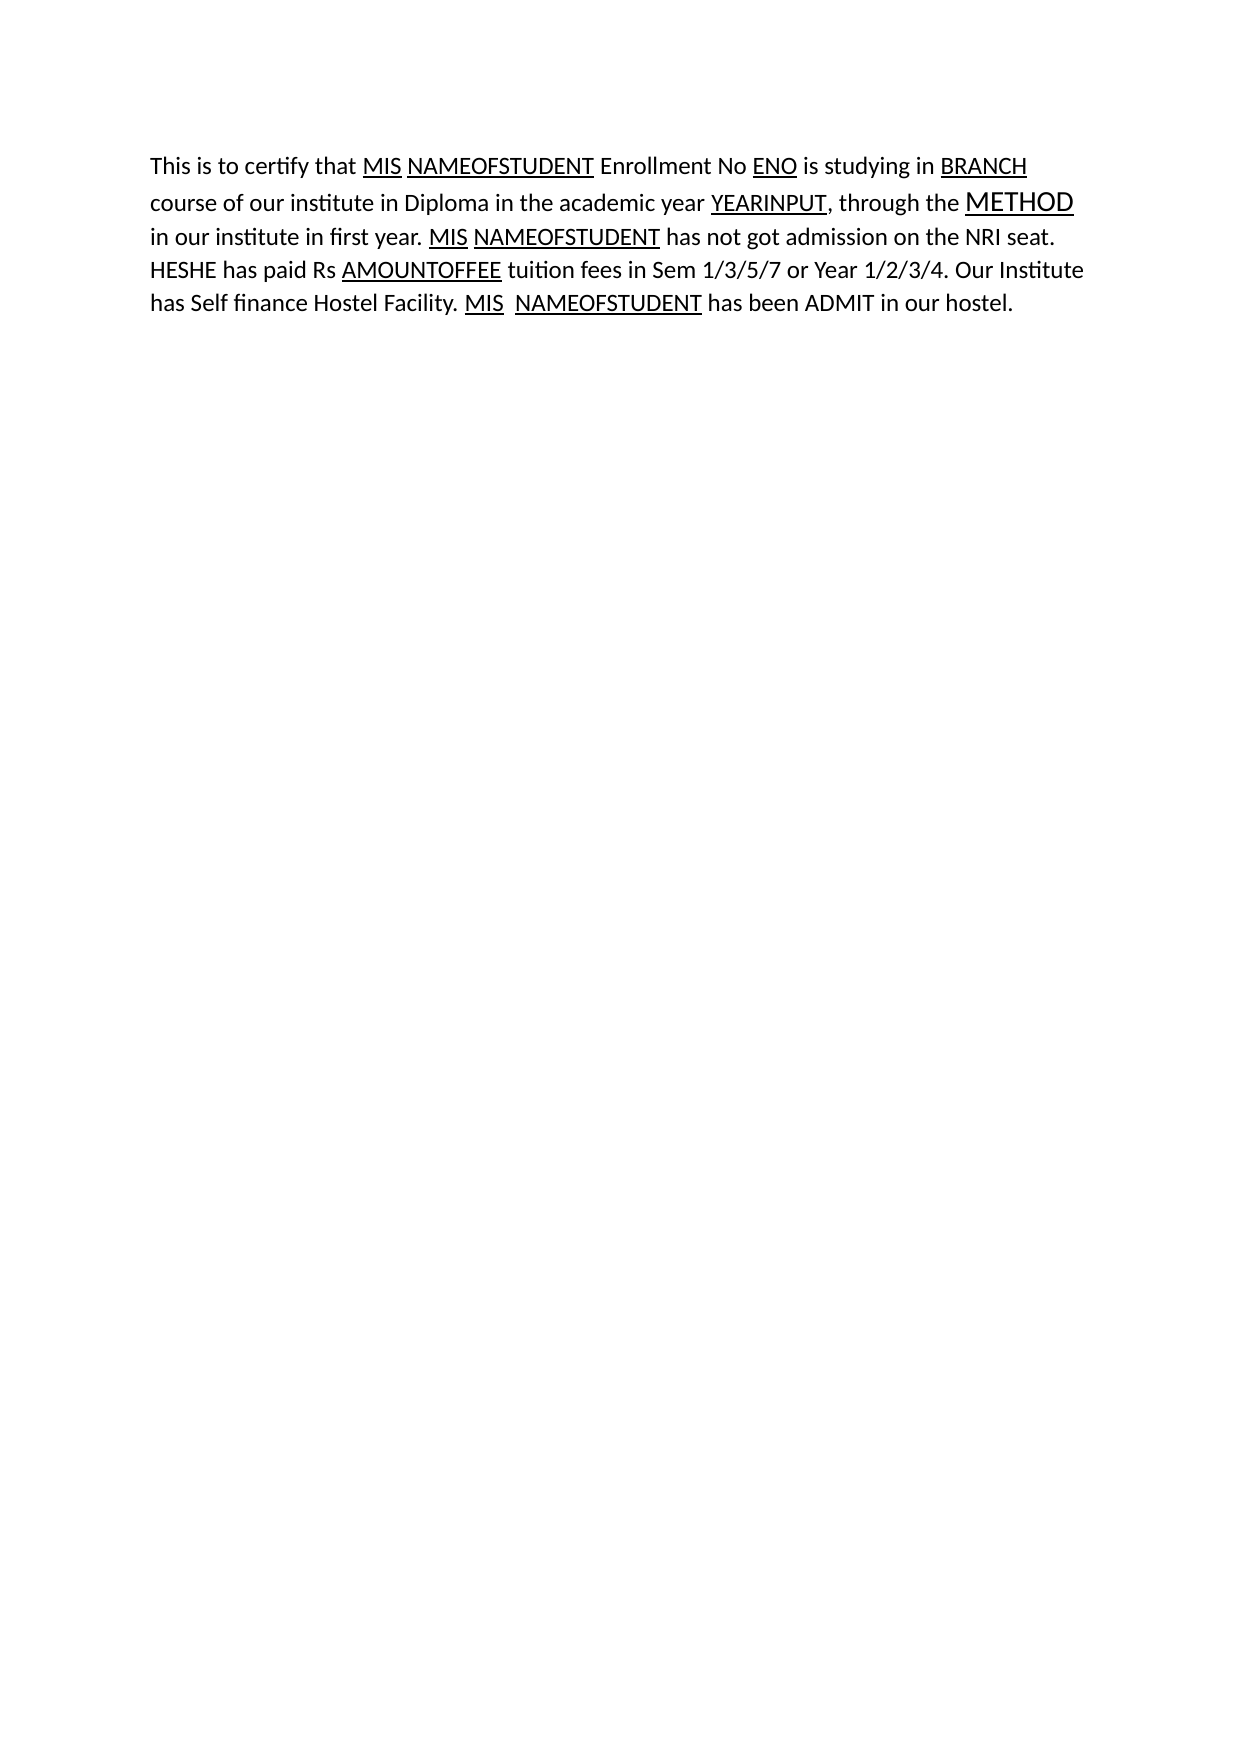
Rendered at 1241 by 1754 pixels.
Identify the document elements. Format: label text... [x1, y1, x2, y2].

text This is to certify that MIS NAMEOFSTUDENT Enrollment No ENO is studying in BRANCH course of our institute in Diploma in the academic year YEARINPUT, through the METHOD in our institute in first year. MIS NAMEOFSTUDENT has not got admission on the NRI seat. HESHE has paid Rs AMOUNTOFFEE tuition fees in Sem 1/3/5/7 or Year 1/2/3/4. Our Institute has Self finance Hostel Facility. MIS NAMEOFSTUDENT has been ADMIT in our hostel. [150, 150, 1090, 318]
